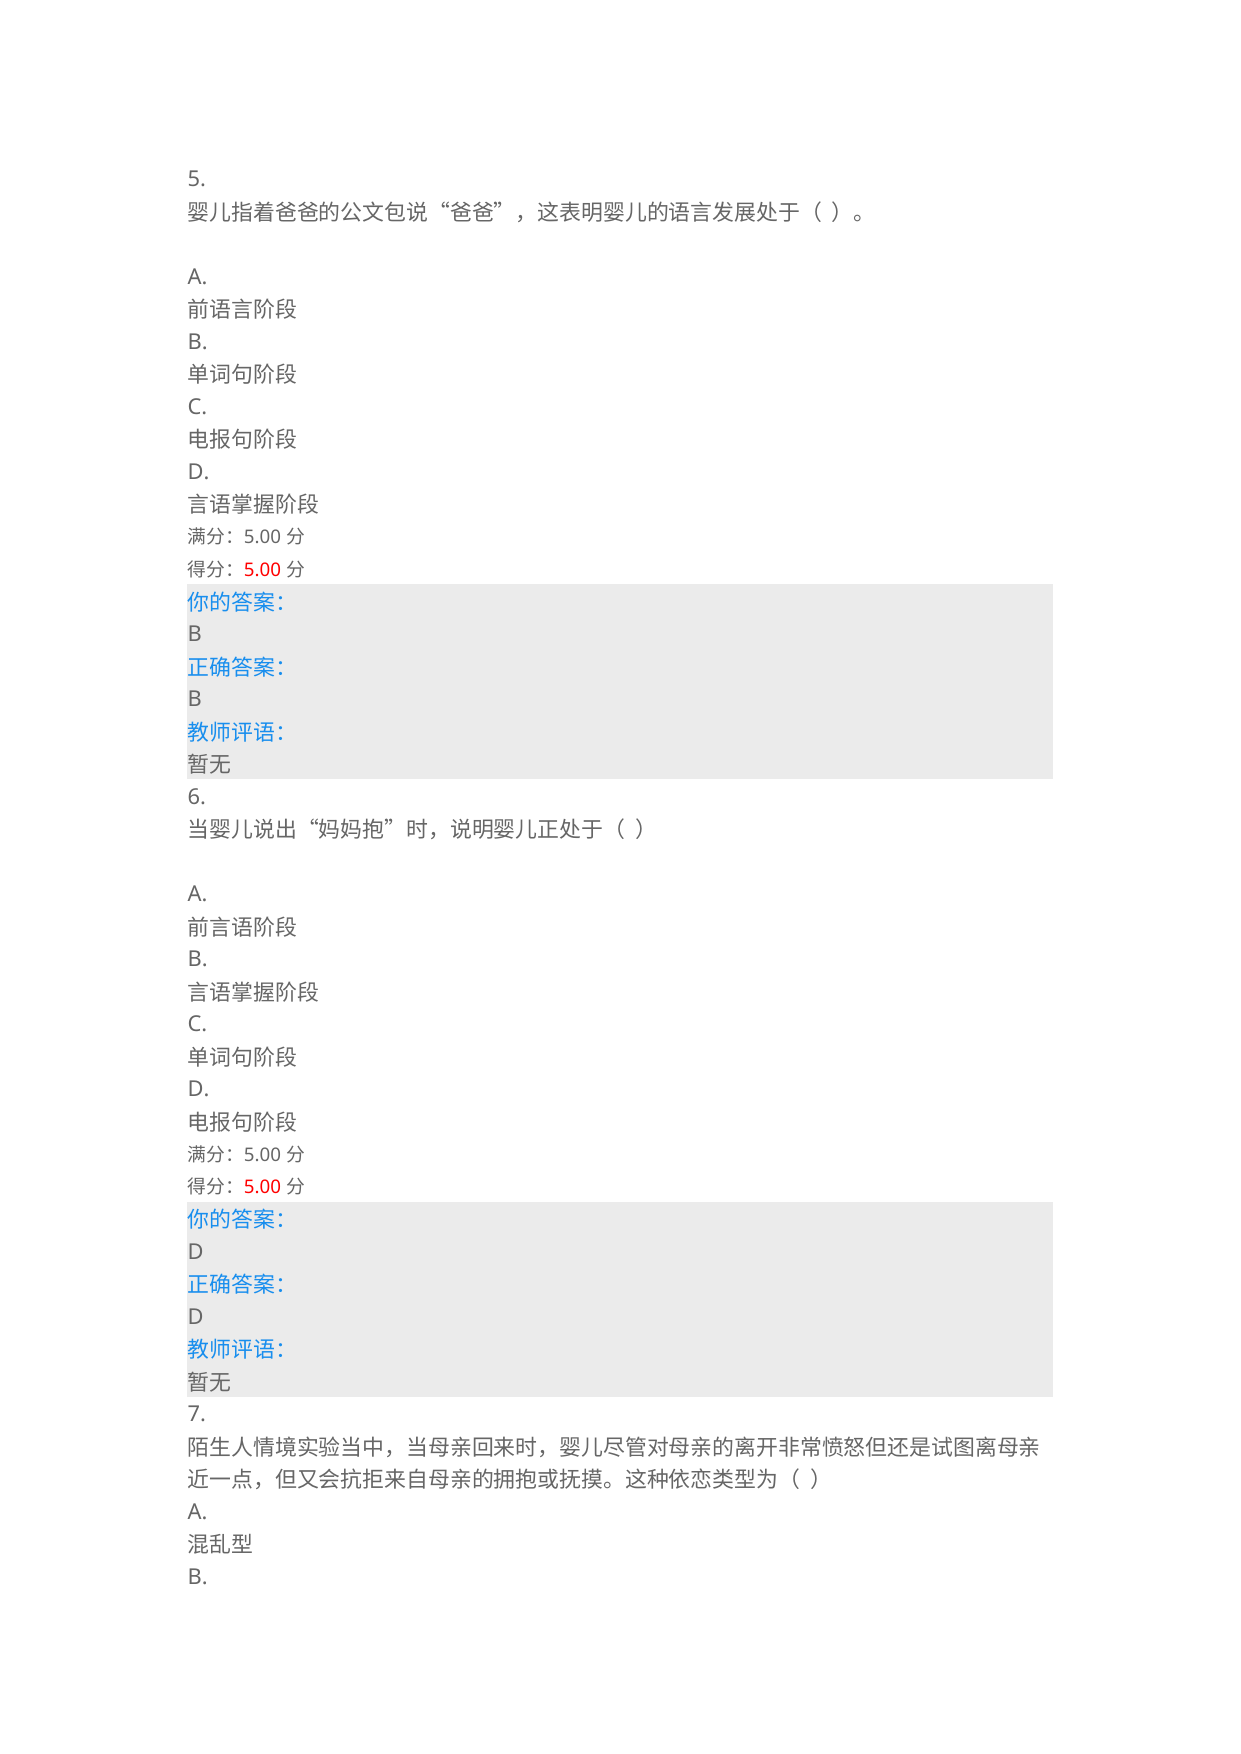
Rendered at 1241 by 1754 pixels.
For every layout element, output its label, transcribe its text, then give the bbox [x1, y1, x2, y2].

text 暂无 [187, 747, 1053, 779]
text 言语掌握阶段 [187, 487, 1053, 519]
text 当婴儿说出“妈妈抱”时，说明婴儿正处于（ ） [187, 812, 1053, 844]
text B. [187, 942, 1053, 974]
text 你的答案： [187, 584, 1053, 617]
text 5. [187, 162, 1053, 194]
text 陌生人情境实验当中，当母亲回来时，婴儿尽管对母亲的离开非常愤怒但还是试图离母亲近一点，但又会抗拒来自母亲的拥抱或抚摸。这种依恋类型为（ ） [187, 1429, 1053, 1494]
text 教师评语： [187, 1332, 1053, 1364]
text 得分：5.00 分 [187, 552, 1053, 584]
text 单词句阶段 [187, 1039, 1053, 1072]
text B [187, 682, 1053, 714]
text 得分：5.00 分 [187, 1169, 1053, 1202]
text 7. [187, 1397, 1053, 1429]
text 言语掌握阶段 [187, 974, 1053, 1007]
text B. [187, 1559, 1053, 1592]
text D. [187, 454, 1053, 487]
text 正确答案： [187, 1267, 1053, 1299]
text 暂无 [187, 1364, 1053, 1397]
text 电报句阶段 [187, 1104, 1053, 1137]
text 正确答案： [187, 649, 1053, 682]
text 你的答案： [187, 1202, 1053, 1234]
text 6. [187, 779, 1053, 812]
text 婴儿指着爸爸的公文包说“爸爸”，这表明婴儿的语言发展处于（ ）。 [187, 194, 1053, 227]
text B. [187, 324, 1053, 357]
text 满分：5.00 分 [187, 1137, 1053, 1169]
text 前语言阶段 [187, 292, 1053, 324]
text 前言语阶段 [187, 909, 1053, 942]
text A. [187, 259, 1053, 292]
text C. [187, 1007, 1053, 1039]
text C. [187, 389, 1053, 422]
text 电报句阶段 [187, 422, 1053, 454]
text A. [187, 877, 1053, 909]
text B [187, 617, 1053, 649]
text 满分：5.00 分 [187, 519, 1053, 552]
text 单词句阶段 [187, 357, 1053, 389]
text D. [187, 1072, 1053, 1104]
text D [187, 1299, 1053, 1332]
text 教师评语： [187, 714, 1053, 747]
text 混乱型 [187, 1527, 1053, 1559]
text D [187, 1234, 1053, 1267]
text A. [187, 1494, 1053, 1527]
